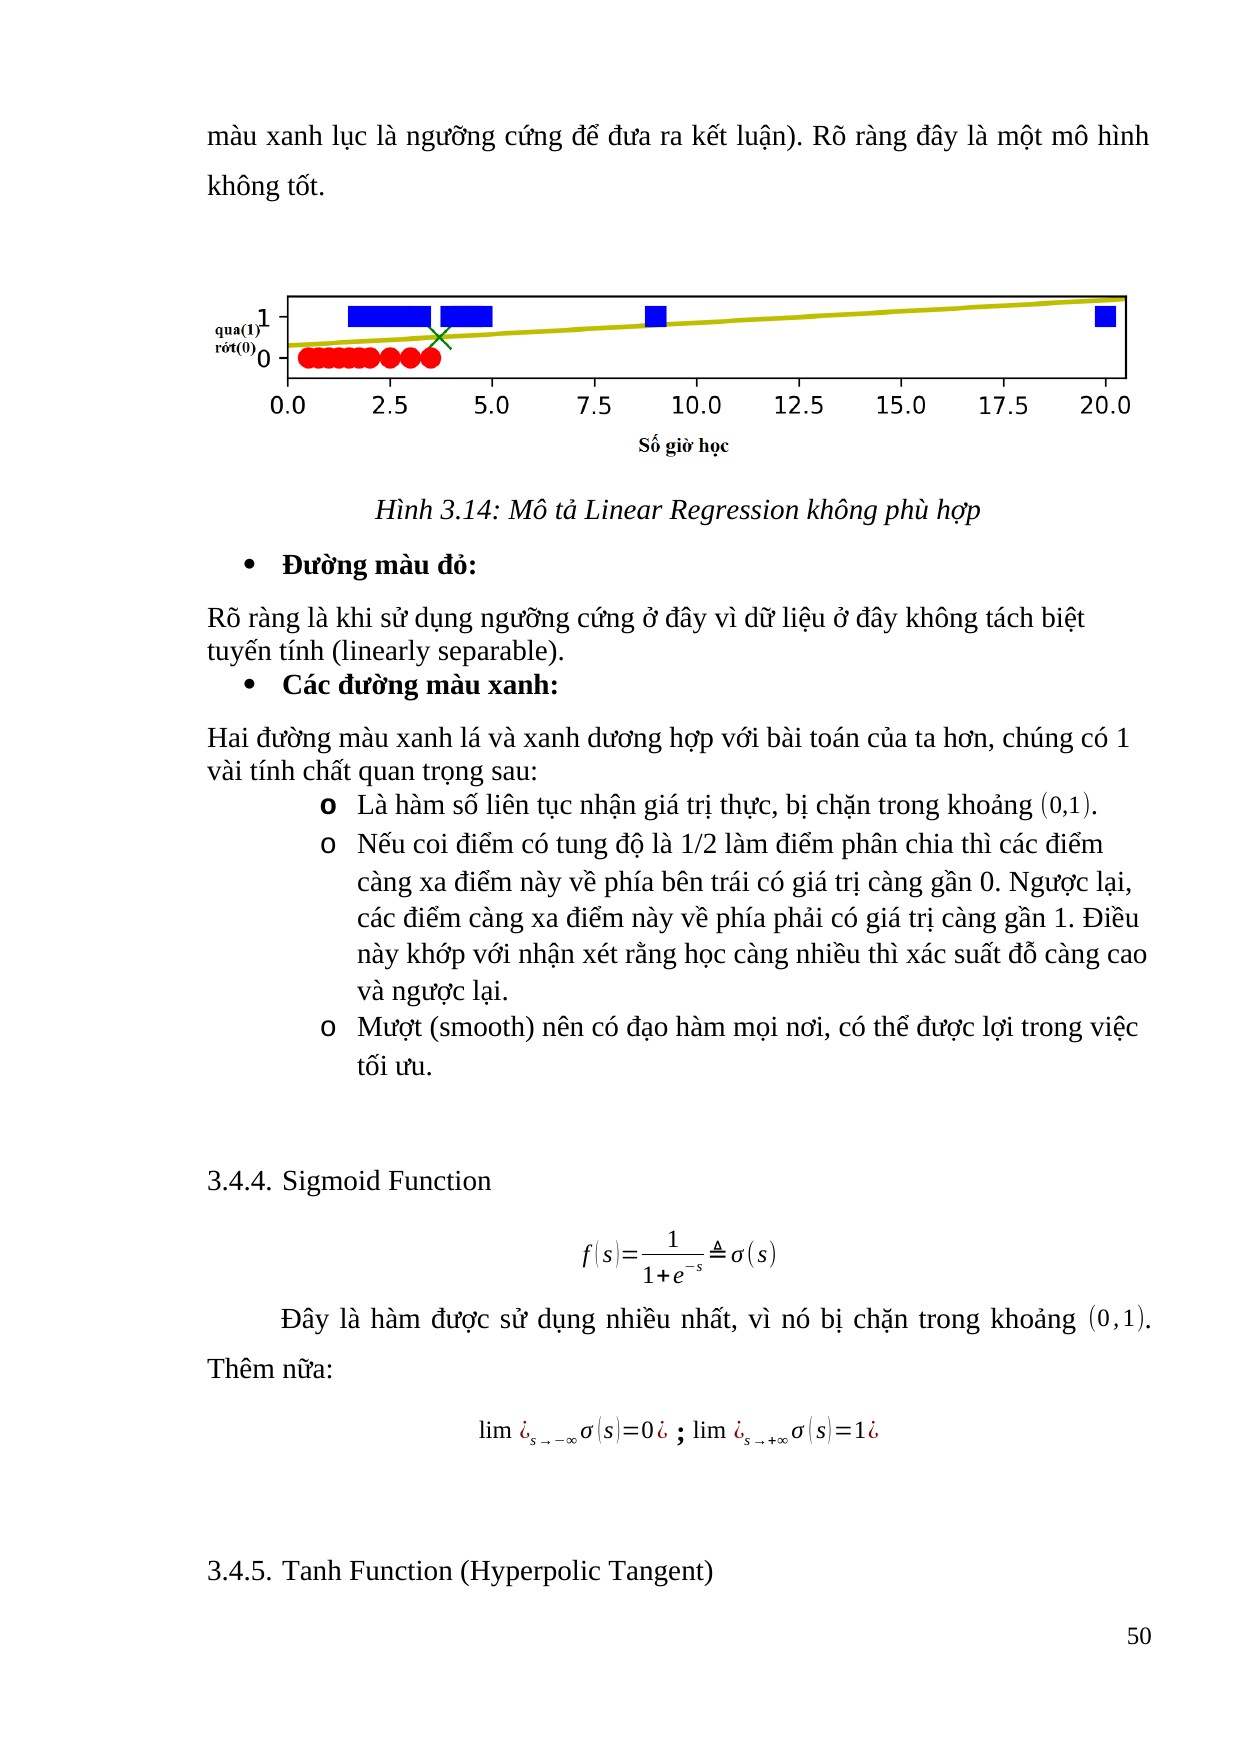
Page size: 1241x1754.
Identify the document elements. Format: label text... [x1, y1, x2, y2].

list Mượt (smooth) nên có đạo hàm mọi nơi, có thể được lợi trong việc tối ưu. [319, 1009, 1152, 1081]
text Rõ ràng là khi sử dụng ngưỡng cứng ở đây vì dữ liệu ở đây không tách biệt tuyến tính (linearly separable). [207, 600, 1152, 667]
list Các đường màu xanh: [244, 667, 1152, 701]
text Hình 3.14: Mô tả Linear Regression không phù hợp [207, 492, 1152, 526]
list Là hàm số liên tục nhận giá trị thực, bị chặn trong khoảng . [319, 787, 1152, 823]
picture [206, 231, 1148, 468]
text Hai đường màu xanh lá và xanh dương hợp với bài toán của ta hơn, chúng có 1 vài tính chất quan trọng sau: [207, 720, 1152, 787]
list Tanh Function (Hyperpolic Tangent) [207, 1553, 1152, 1587]
text ; [207, 1414, 1152, 1478]
list Đường màu đỏ: [244, 547, 1152, 581]
text Đây là hàm được sử dụng nhiều nhất, vì nó bị chặn trong khoảng . Thêm nữa: [207, 1301, 1152, 1385]
list Nếu coi điểm có tung độ là 1/2 làm điểm phân chia thì các điểm càng xa điểm này về phía bên trái có giá trị càng gần 0. Ngược lại, các điểm càng xa điểm này về phía phải có giá trị càng gần 1. Điều này khớp với nhận xét rằng học càng nhiều thì xác suất đỗ càng cao và ngược lại. [319, 826, 1152, 1006]
list Sigmoid Function [207, 1163, 1152, 1197]
